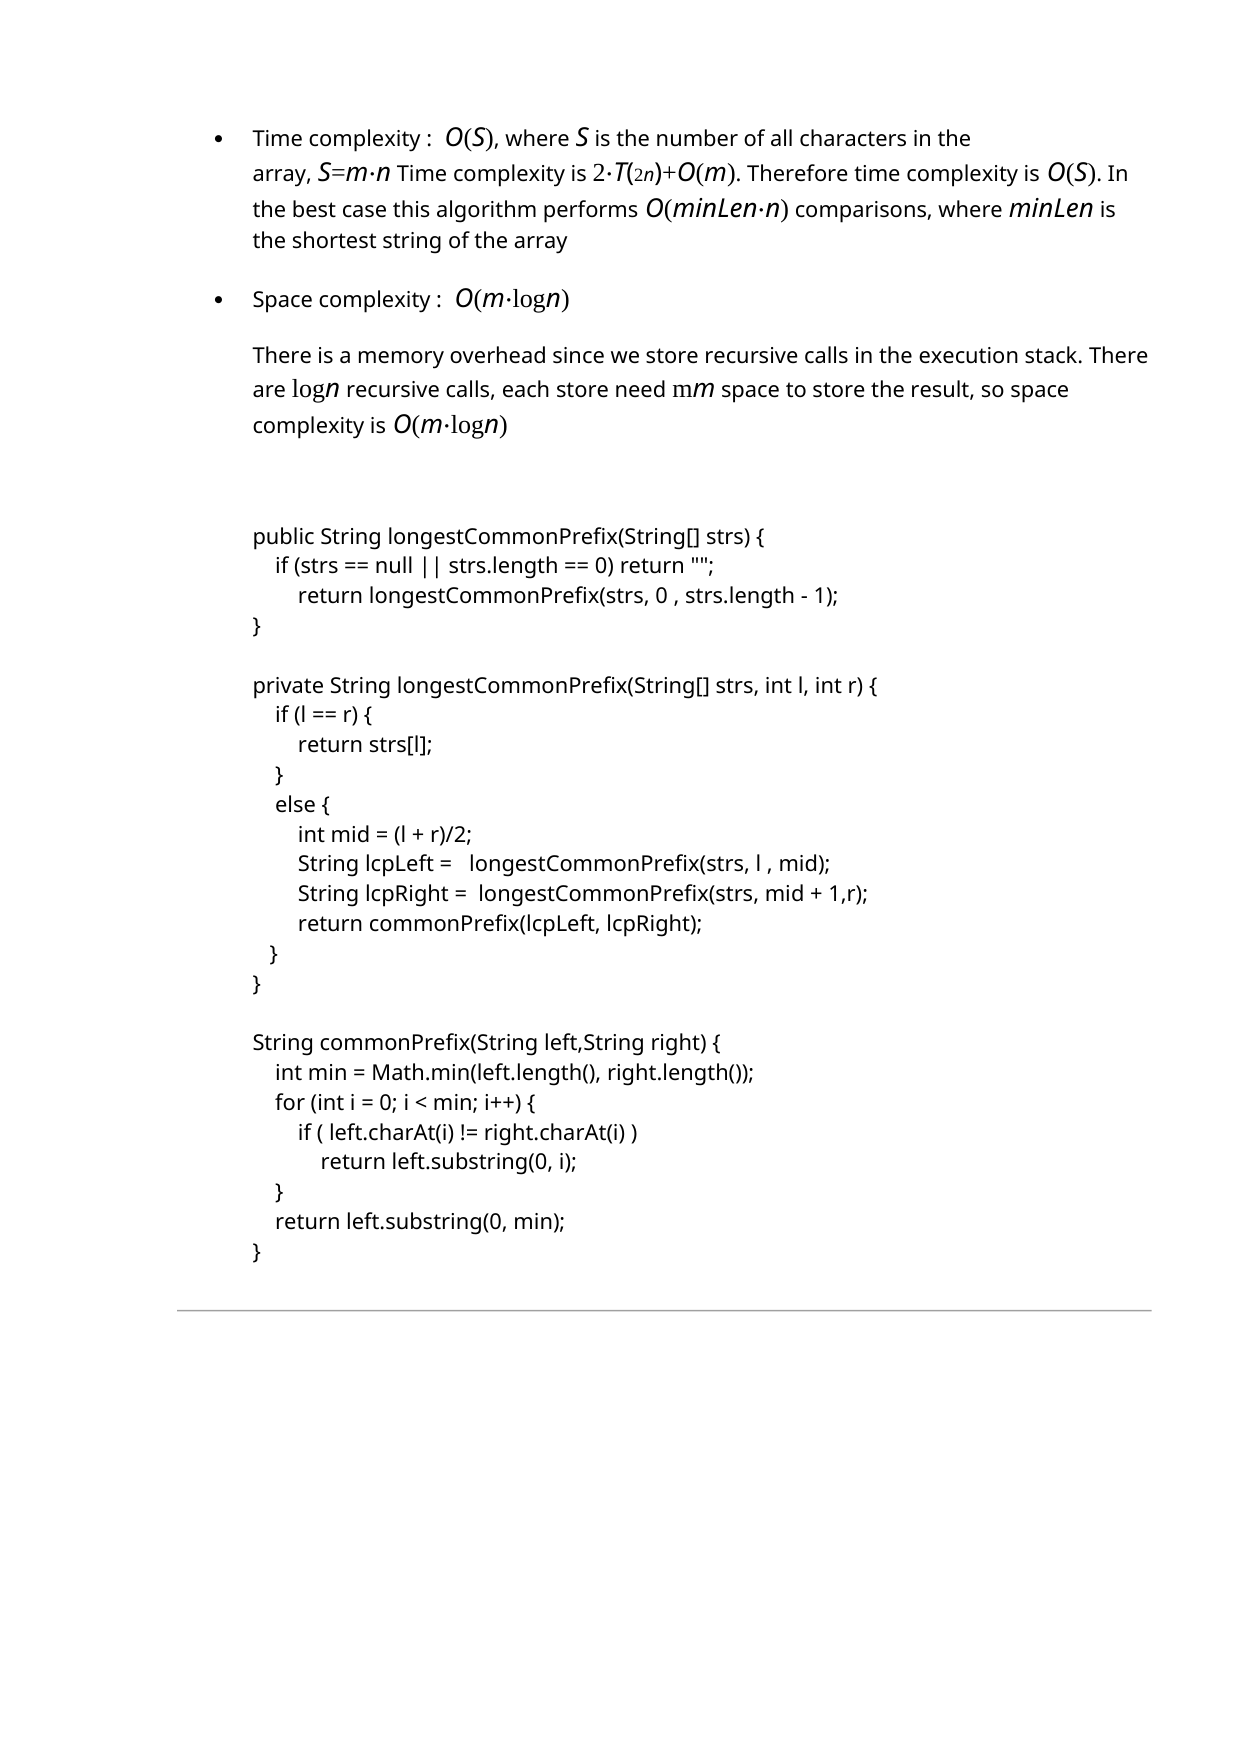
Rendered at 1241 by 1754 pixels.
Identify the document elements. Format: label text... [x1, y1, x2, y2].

text int mid = (l + r)/2; [252, 818, 1152, 848]
text return strs[l]; [252, 729, 1152, 759]
text if (l == r) { [252, 699, 1152, 729]
text String lcpLeft = longestCommonPrefix(strs, l , mid); [252, 848, 1152, 878]
text return longestCommonPrefix(strs, 0 , strs.length - 1); [252, 580, 1152, 610]
text } [252, 967, 1152, 997]
text } [252, 610, 1152, 640]
text String commonPrefix(String left,String right) { [252, 1027, 1152, 1057]
text if ( left.charAt(i) != right.charAt(i) ) [252, 1116, 1152, 1146]
text return left.substring(0, min); [252, 1206, 1152, 1236]
text private String longestCommonPrefix(String[] strs, int l, int r) { [252, 669, 1152, 699]
list Space complexity : O(m⋅logn) [215, 279, 1152, 315]
text There is a memory overhead since we store recursive calls in the execution stack. There are logn recursive calls, each store need mm space to store the result, so space complexity is O(m⋅logn) [252, 340, 1152, 441]
text return commonPrefix(lcpLeft, lcpRight); [252, 908, 1152, 938]
text } [252, 1176, 1152, 1206]
text return left.substring(0, i); [252, 1146, 1152, 1176]
text for (int i = 0; i < min; i++) { [252, 1087, 1152, 1116]
text int min = Math.min(left.length(), right.length()); [252, 1057, 1152, 1087]
text String lcpRight = longestCommonPrefix(strs, mid + 1,r); [252, 878, 1152, 908]
text public String longestCommonPrefix(String[] strs) { [252, 521, 1152, 550]
text } [252, 759, 1152, 789]
text else { [252, 789, 1152, 818]
text if (strs == null || strs.length == 0) return ""; [252, 550, 1152, 580]
list Time complexity : O(S), where S is the number of all characters in the array, S=m⋅n Time complexity is 2⋅T(2n​)+O(m). Therefore time complexity is O(S). In the best case this algorithm performs O(minLen⋅n) comparisons, where minLen is the shortest string of the array [215, 118, 1152, 254]
text } [252, 938, 1152, 967]
text } [252, 1236, 1152, 1265]
